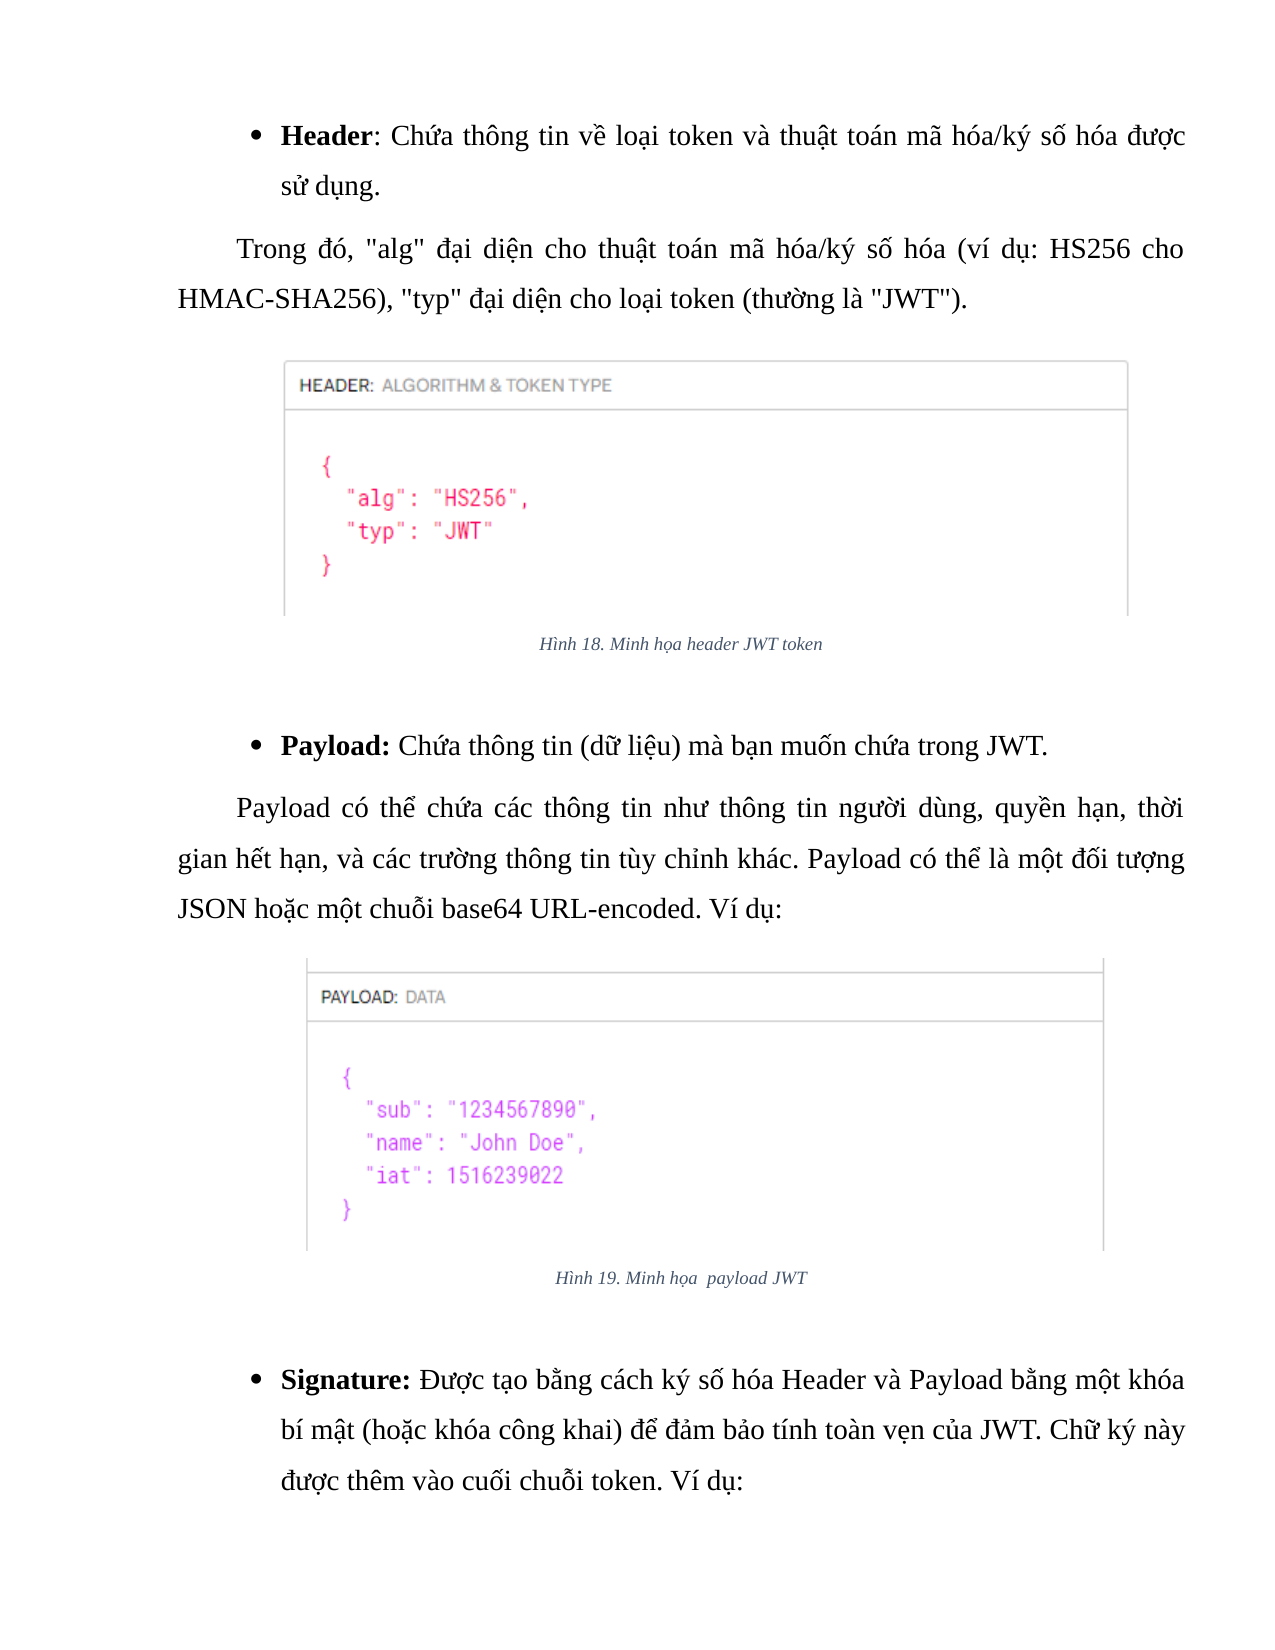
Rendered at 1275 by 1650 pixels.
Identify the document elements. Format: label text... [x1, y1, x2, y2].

picture [291, 958, 1131, 1251]
list Header: Chứa thông tin về loại token và thuật toán mã hóa/ký số hóa được sử dụng. [251, 118, 1186, 202]
text Hình 18. Minh họa header JWT token [177, 632, 1186, 654]
text Payload có thể chứa các thông tin như thông tin người dùng, quyền hạn, thời gian hết hạn, và các trường thông tin tùy chỉnh khác. Payload có thể là một đối tượng JSON hoặc một chuỗi base64 URL-encoded. Ví dụ: [177, 791, 1186, 925]
picture [275, 348, 1148, 616]
list Signature: Được tạo bằng cách ký số hóa Header và Payload bằng một khóa bí mật (hoặc khóa công khai) để đảm bảo tính toàn vẹn của JWT. Chữ ký này được thêm vào cuối chuỗi token. Ví dụ: [251, 1362, 1186, 1496]
list Payload: Chứa thông tin (dữ liệu) mà bạn muốn chứa trong JWT. [251, 728, 1186, 761]
text Hình 19. Minh họa payload JWT [177, 1267, 1186, 1288]
text Trong đó, "alg" đại diện cho thuật toán mã hóa/ký số hóa (ví dụ: HS256 cho HMAC-SHA256), "typ" đại diện cho loại token (thường là "JWT"). [177, 231, 1186, 315]
